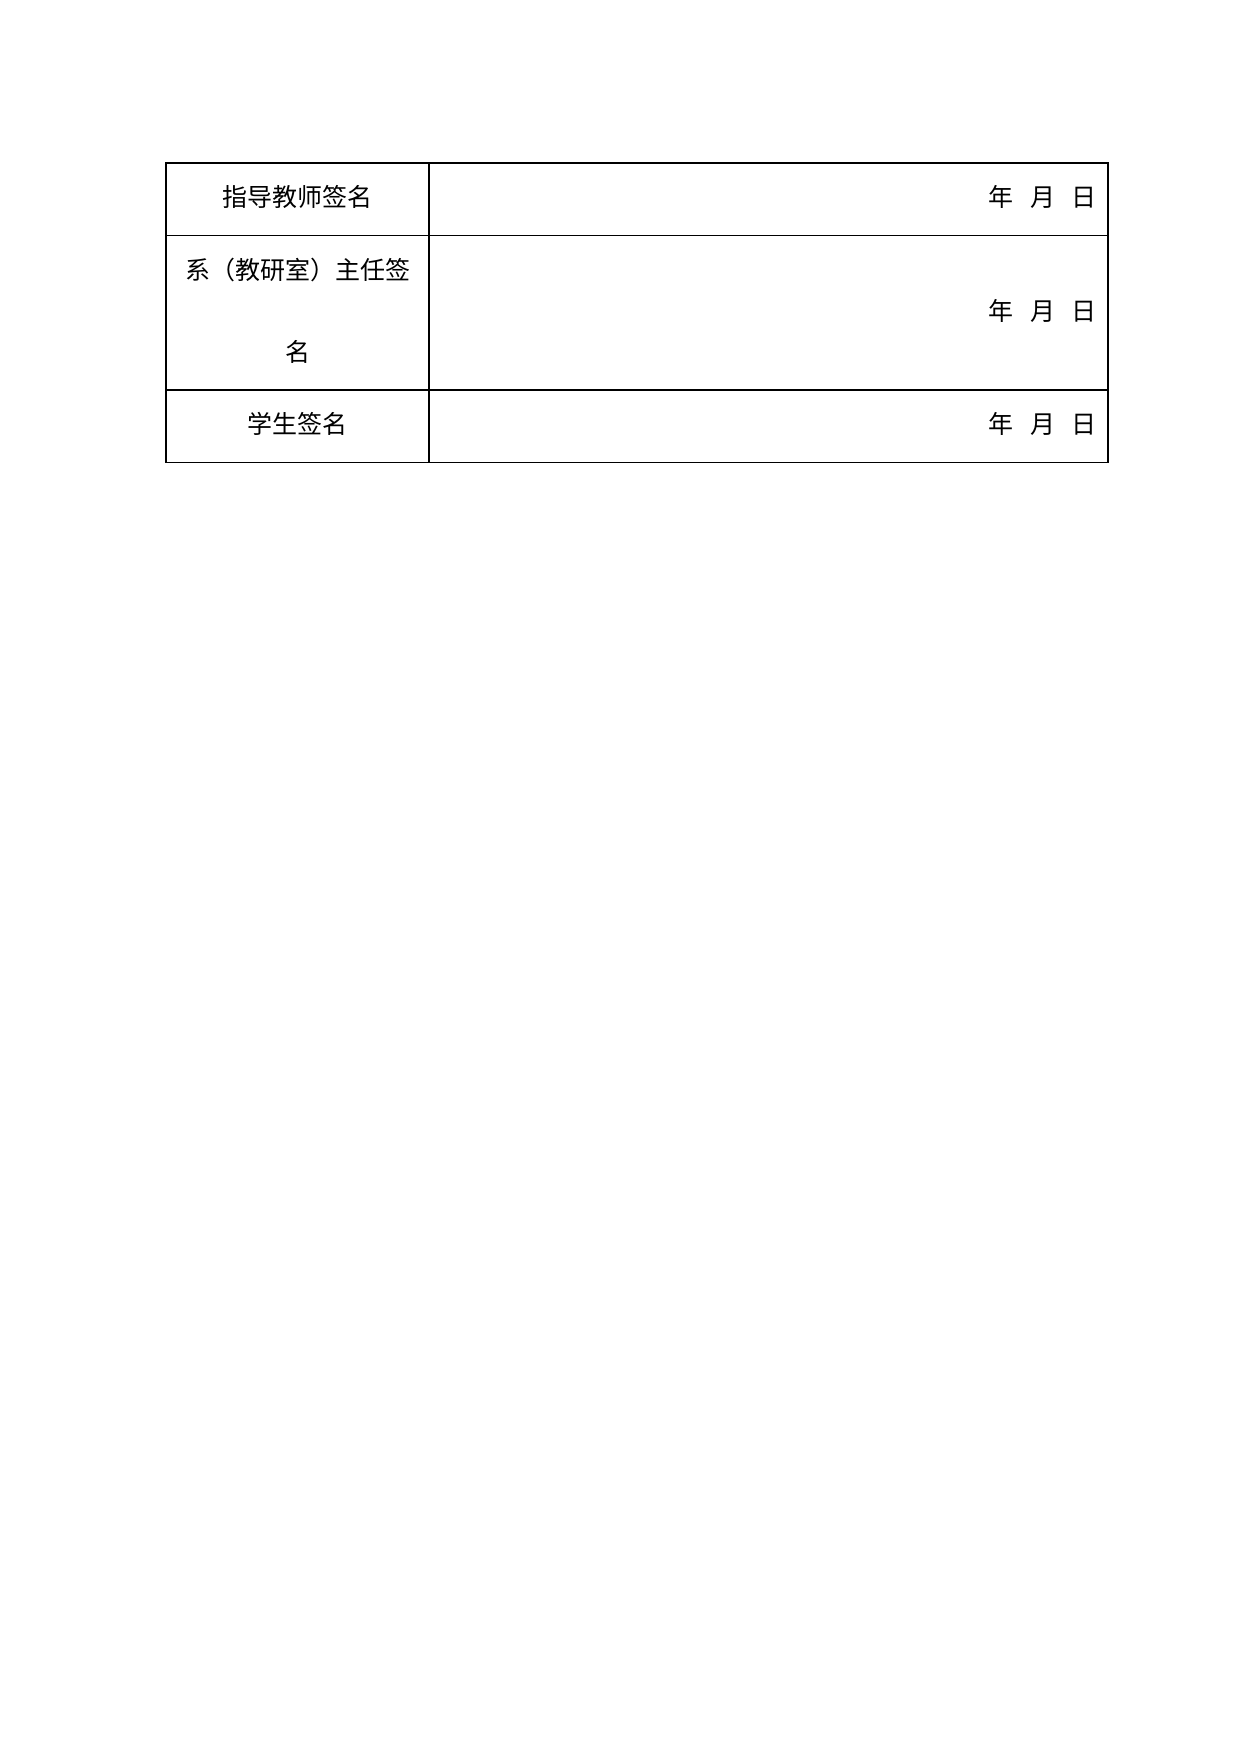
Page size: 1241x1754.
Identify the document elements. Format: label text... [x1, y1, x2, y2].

table_cell 年 月 日 [430, 236, 1107, 389]
table_cell 年 月 日 [430, 391, 1107, 462]
table_cell 指导教师签名 [167, 164, 428, 235]
table_cell 系（教研室）主任签名 [167, 236, 428, 389]
table_cell 年 月 日 [430, 164, 1107, 235]
table_cell 学生签名 [167, 391, 428, 462]
